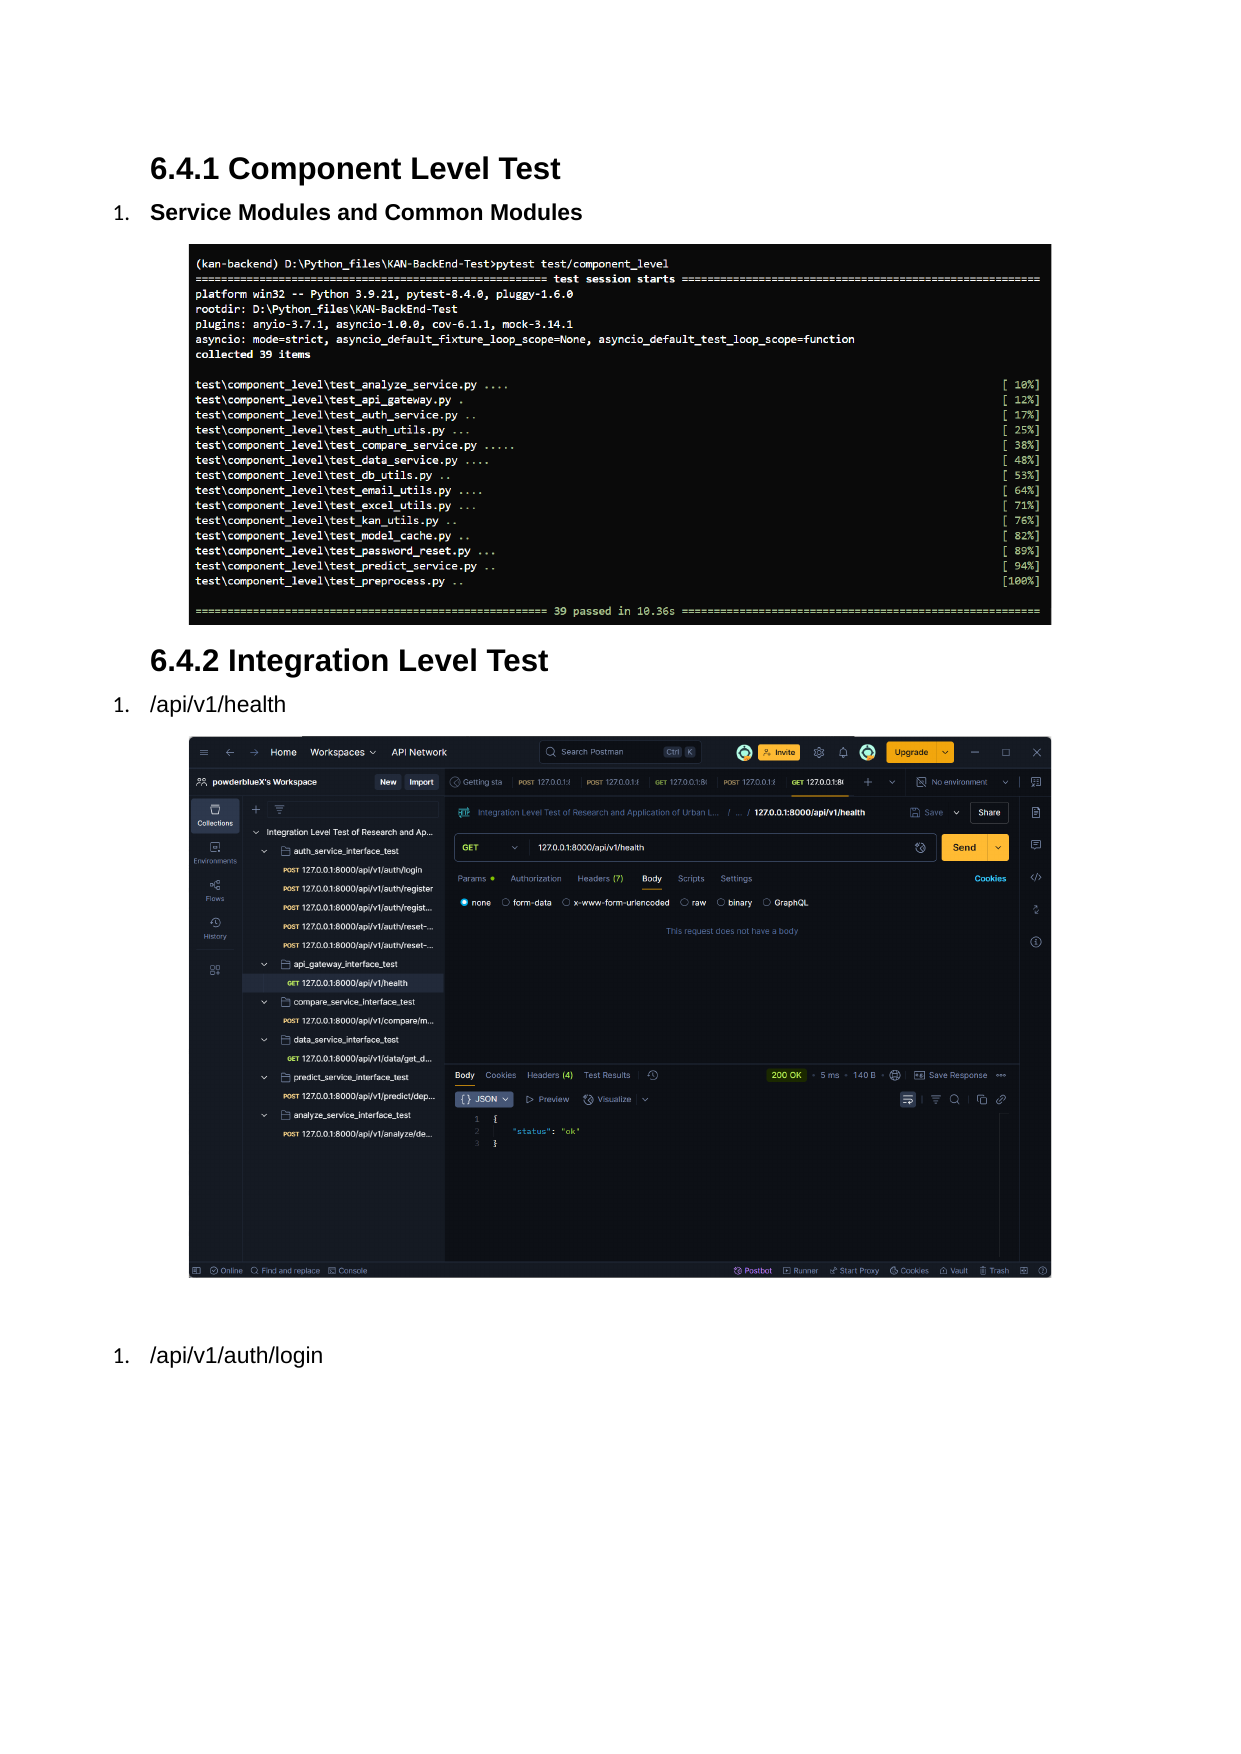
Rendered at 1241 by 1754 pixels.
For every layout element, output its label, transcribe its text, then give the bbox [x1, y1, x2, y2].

list Service Modules and Common Modules [112, 198, 1090, 226]
picture [188, 736, 1052, 1278]
list /api/v1/auth/login [112, 1341, 1090, 1369]
picture [188, 244, 1052, 625]
list /api/v1/health [112, 691, 1090, 719]
